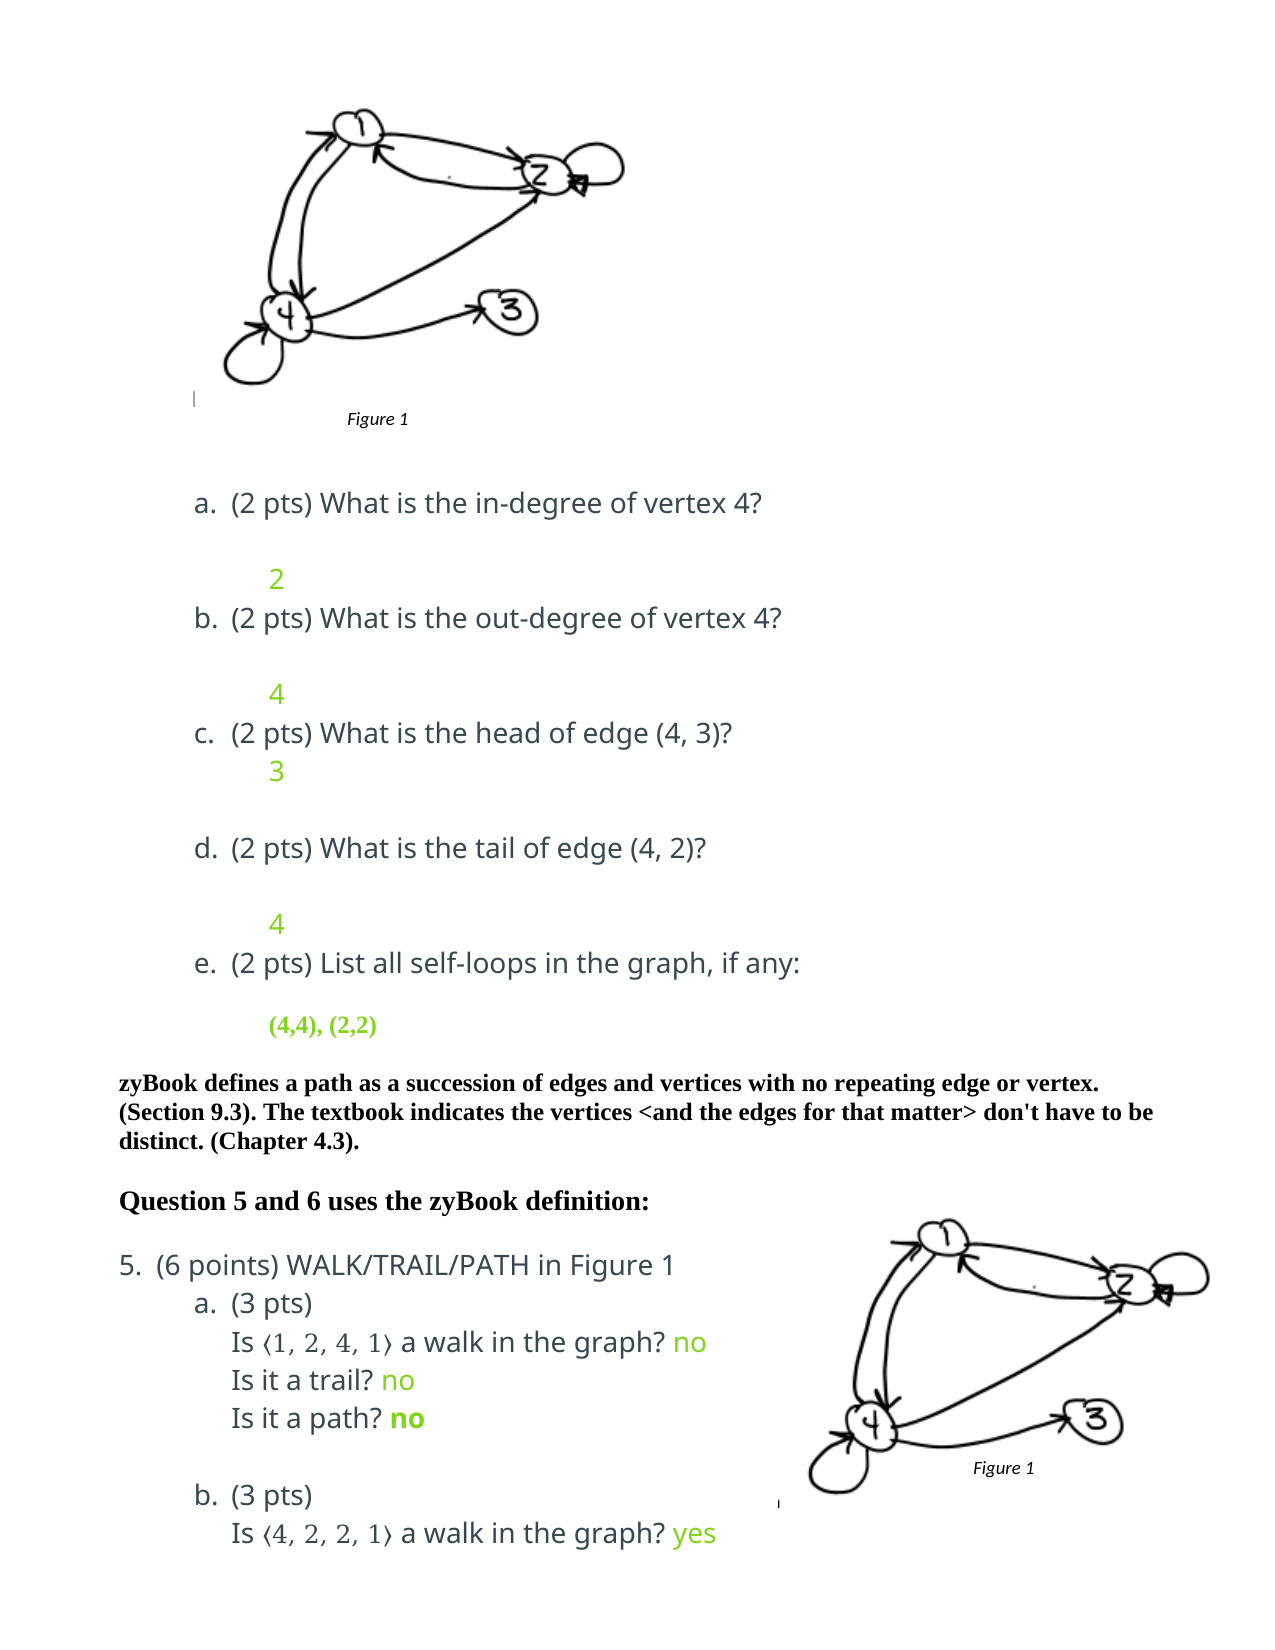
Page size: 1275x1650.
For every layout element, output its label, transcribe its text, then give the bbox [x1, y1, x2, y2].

list (2 pts) What is the head of edge (4, 3)? [193, 713, 1156, 751]
list (2 pts) What is the tail of edge (4, 2)? [193, 828, 1156, 866]
picture [193, 75, 650, 407]
list (3 pts) [193, 1284, 778, 1322]
list Is it a path? no [231, 1399, 778, 1437]
list 3 [231, 751, 1156, 789]
text zyBook defines a path as a succession of edges and vertices with no repeating edge or vertex. (Section 9.3). The textbook indicates the vertices <and the edges for that matter> don't have to be distinct. (Chapter 4.3). [118, 1068, 1156, 1154]
text (4,4), (2,2) [118, 1010, 1156, 1039]
list Is ⟨1, 2, 4, 1⟩ a walk in the graph? no [231, 1322, 778, 1360]
list Is ⟨4, 2, 2, 1⟩ a walk in the graph? yes [231, 1514, 1156, 1552]
list (2 pts) What is the in-degree of vertex 4? [193, 483, 1156, 521]
text Question 5 and 6 uses the zyBook definition: [118, 1184, 778, 1216]
list 2 [231, 559, 1156, 598]
picture [778, 1184, 1227, 1508]
list (6 points) WALK/TRAIL/PATH in Figure 1 [118, 1245, 778, 1284]
list (2 pts) What is the out-degree of vertex 4? [193, 598, 1156, 636]
list (2 pts) List all self-loops in the graph, if any: [193, 943, 1156, 981]
list (3 pts) [193, 1475, 1156, 1514]
list Is it a trail? no [231, 1360, 778, 1399]
list 4 [231, 674, 1156, 713]
list 4 [231, 904, 1156, 943]
